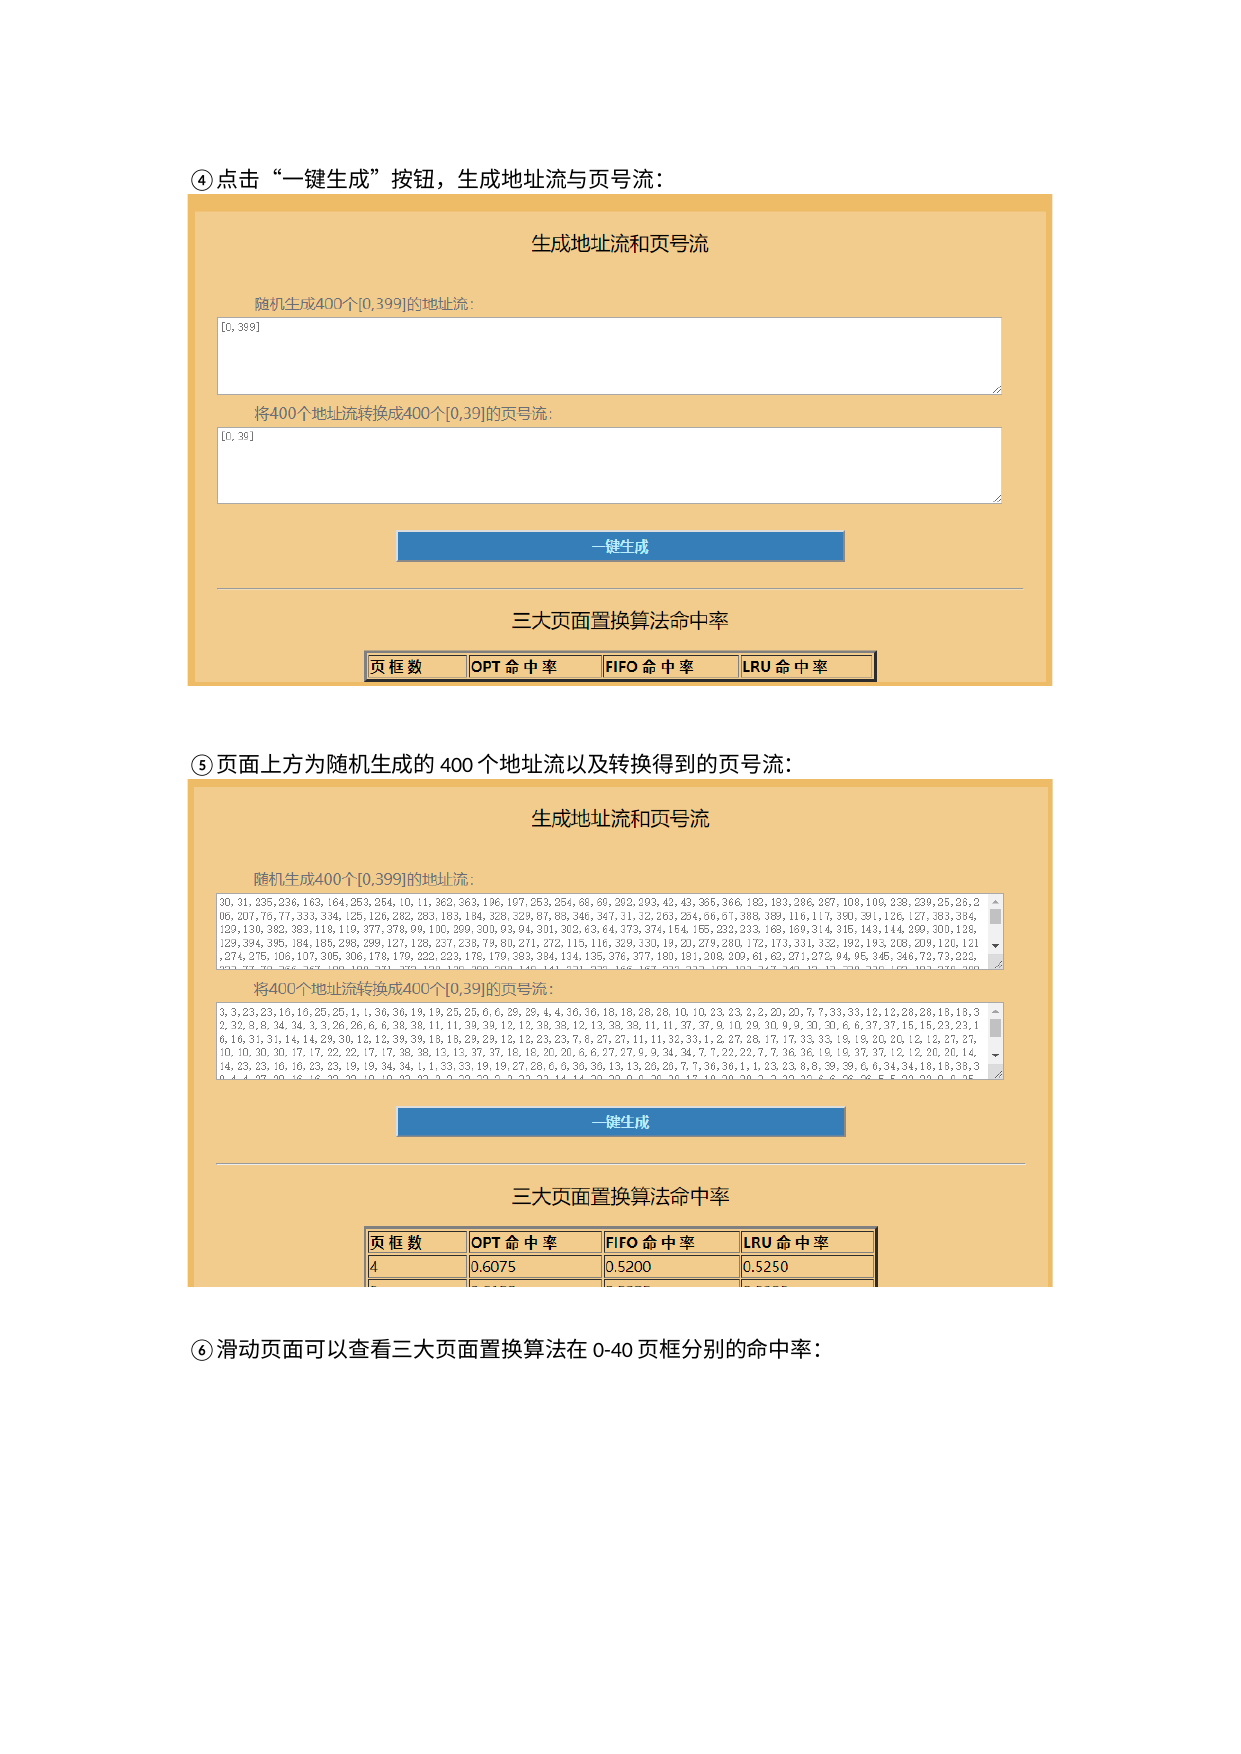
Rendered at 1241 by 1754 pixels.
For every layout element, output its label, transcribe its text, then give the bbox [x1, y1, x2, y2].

text ⑥滑动页面可以查看三大页面置换算法在0-40页框分别的命中率： [187, 1332, 1053, 1364]
text ④点击“一键生成”按钮，生成地址流与页号流： [187, 162, 1053, 194]
picture [187, 779, 1053, 1287]
text ⑤页面上方为随机生成的400个地址流以及转换得到的页号流： [187, 747, 1053, 779]
picture [187, 194, 1053, 686]
